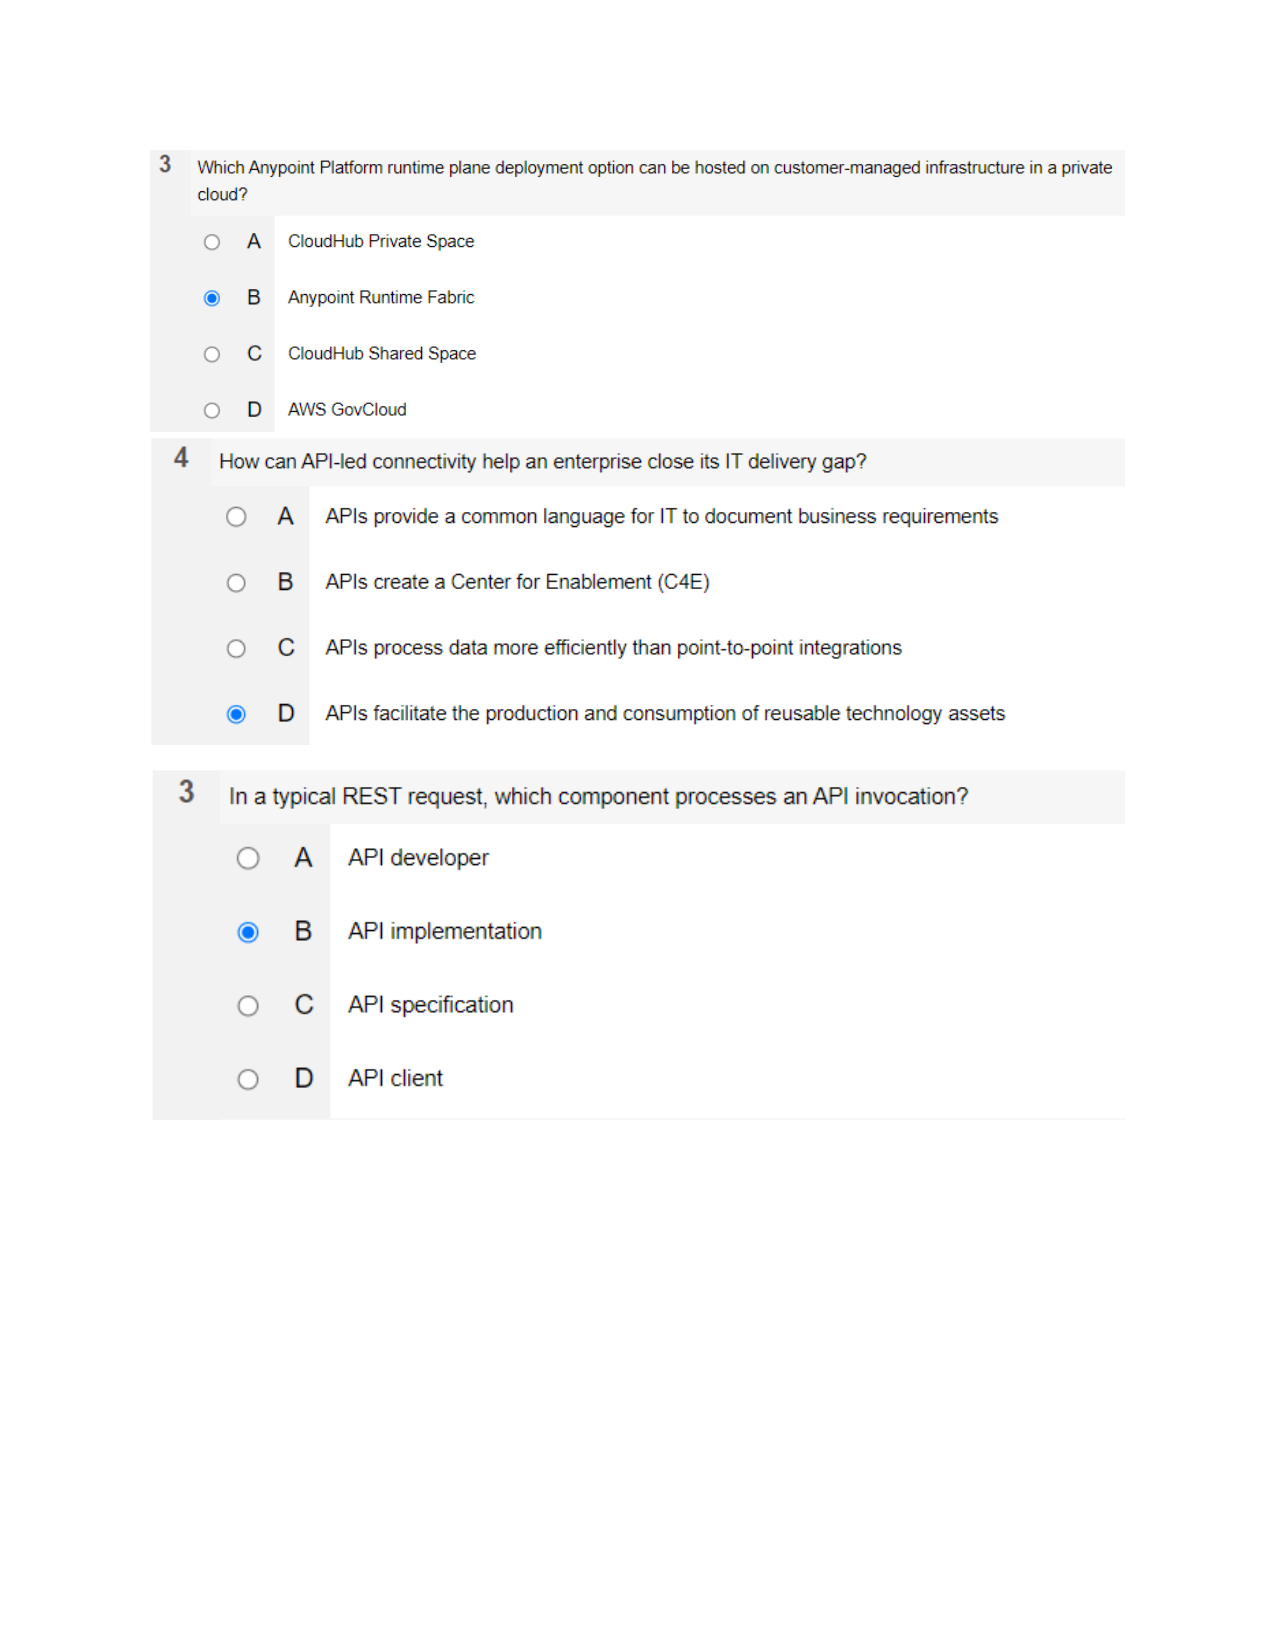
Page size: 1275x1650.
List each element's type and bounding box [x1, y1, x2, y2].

picture [150, 150, 1125, 432]
picture [150, 763, 1125, 1120]
picture [150, 433, 1125, 745]
